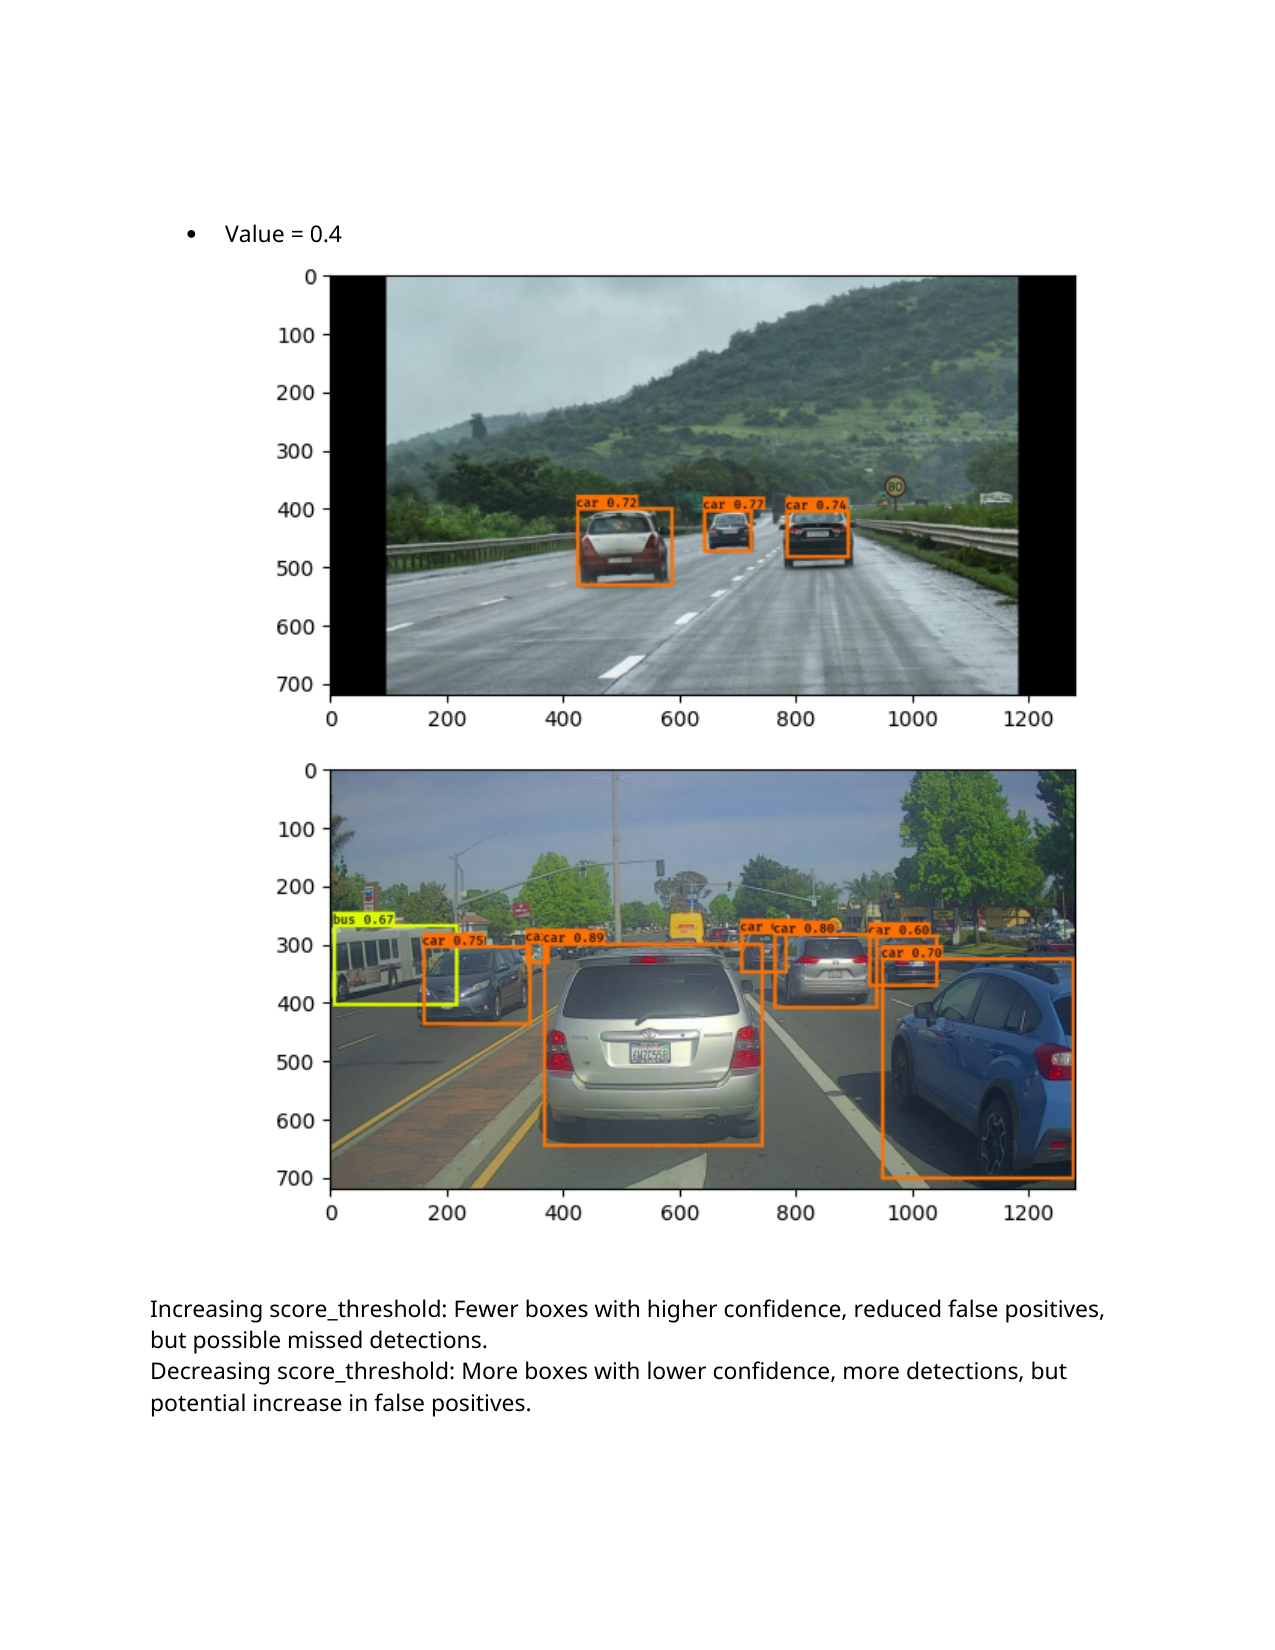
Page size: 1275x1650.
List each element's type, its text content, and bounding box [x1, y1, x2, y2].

picture [261, 253, 1089, 746]
text Increasing score_threshold: Fewer boxes with higher confidence, reduced false positives, but possible missed detections. [150, 1293, 1125, 1355]
text Decreasing score_threshold: More boxes with lower confidence, more detections, but potential increase in false positives. [150, 1355, 1125, 1418]
picture [261, 747, 1089, 1240]
list Value = 0.4 [187, 217, 1125, 249]
